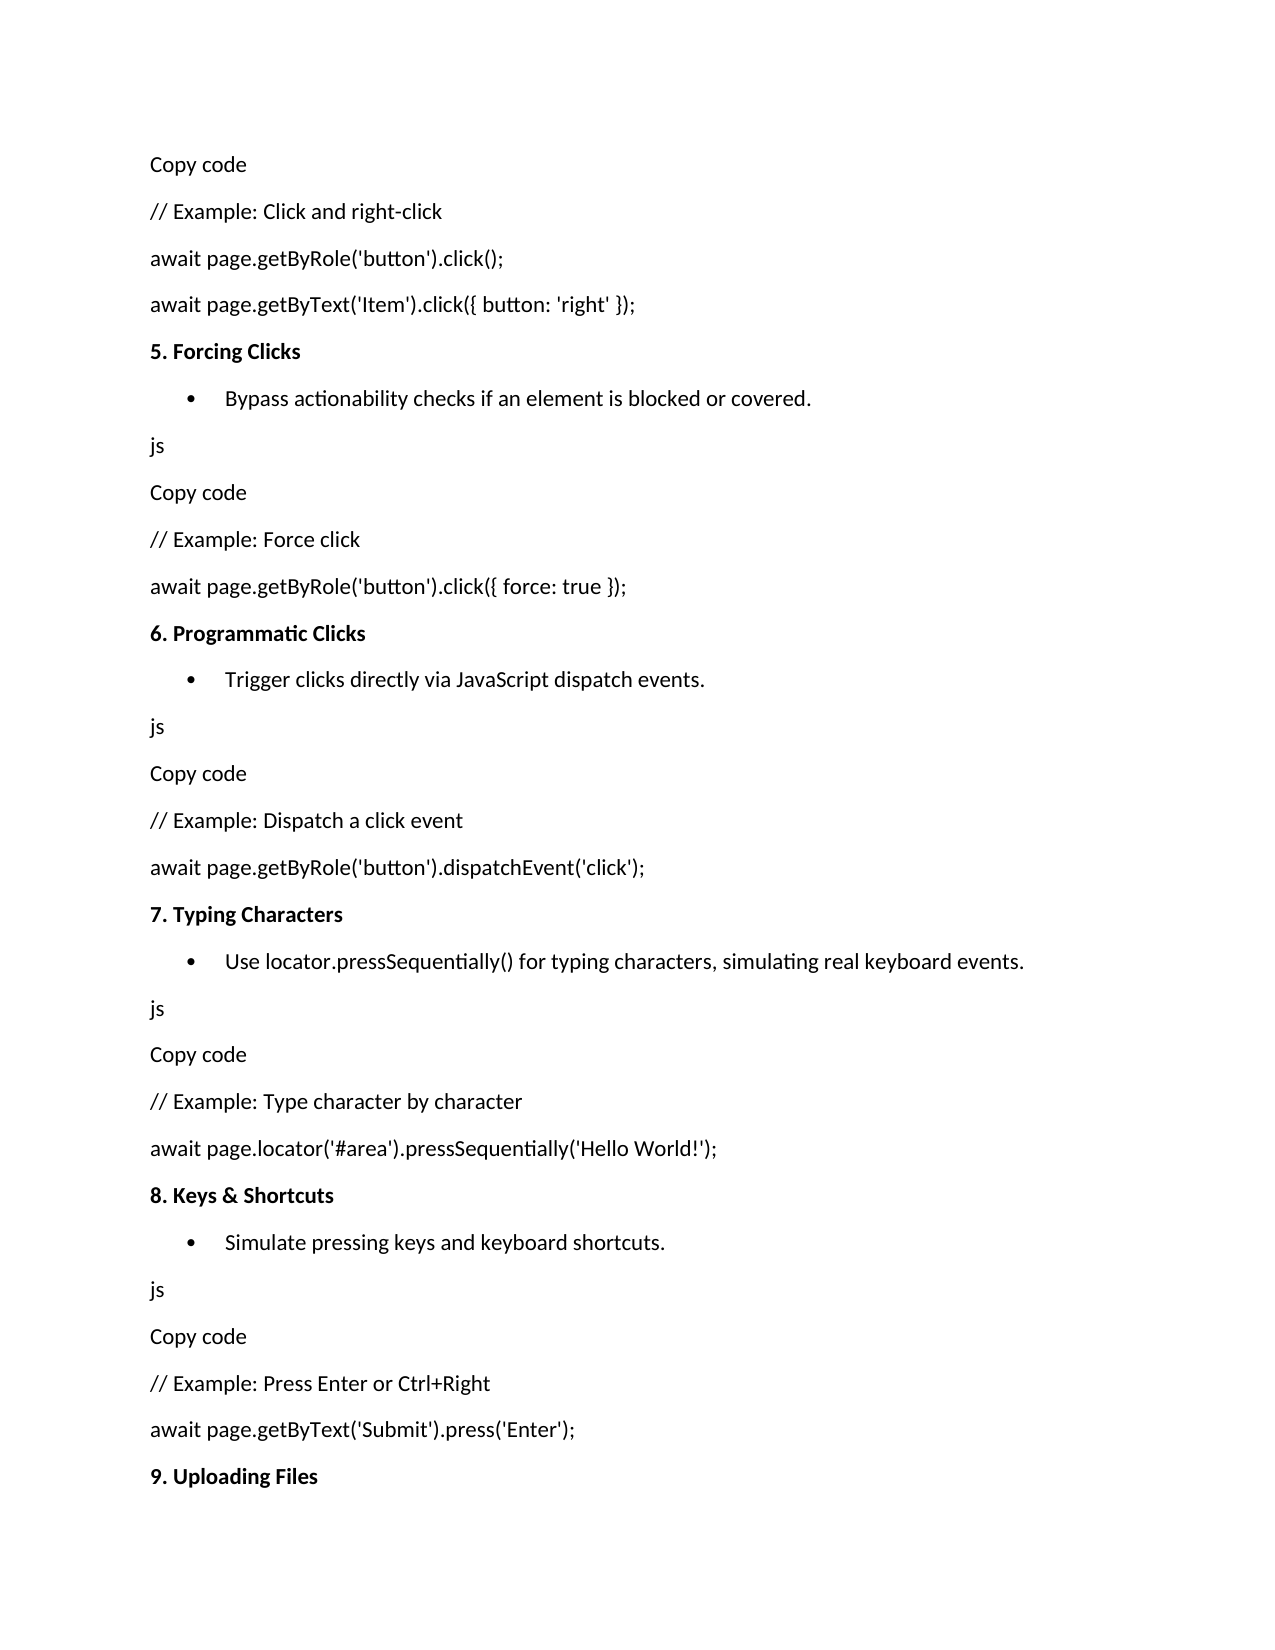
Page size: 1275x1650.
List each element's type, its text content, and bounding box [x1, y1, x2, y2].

text await page.getByText('Submit').press('Enter'); [150, 1416, 1125, 1444]
list Bypass actionability checks if an element is blocked or covered. [187, 384, 1125, 412]
text await page.getByText('Item').click({ button: 'right' }); [150, 291, 1125, 319]
text // Example: Click and right-click [150, 197, 1125, 225]
text Copy code [150, 1322, 1125, 1350]
text Copy code [150, 150, 1125, 178]
text 8. Keys & Shortcuts [150, 1181, 1125, 1209]
text 7. Typing Characters [150, 900, 1125, 928]
text Copy code [150, 759, 1125, 787]
text js [150, 1275, 1125, 1303]
text await page.locator('#area').pressSequentially('Hello World!'); [150, 1134, 1125, 1162]
text // Example: Force click [150, 525, 1125, 553]
text // Example: Dispatch a click event [150, 806, 1125, 834]
text js [150, 712, 1125, 741]
text 6. Programmatic Clicks [150, 619, 1125, 647]
text await page.getByRole('button').dispatchEvent('click'); [150, 853, 1125, 881]
text // Example: Type character by character [150, 1087, 1125, 1116]
list Use locator.pressSequentially() for typing characters, simulating real keyboard events. [187, 947, 1125, 975]
text js [150, 994, 1125, 1022]
text Copy code [150, 478, 1125, 506]
text await page.getByRole('button').click(); [150, 244, 1125, 272]
list Trigger clicks directly via JavaScript dispatch events. [187, 666, 1125, 694]
text 5. Forcing Clicks [150, 337, 1125, 366]
text 9. Uploading Files [150, 1462, 1125, 1491]
text await page.getByRole('button').click({ force: true }); [150, 572, 1125, 600]
text // Example: Press Enter or Ctrl+Right [150, 1369, 1125, 1397]
text js [150, 431, 1125, 459]
list Simulate pressing keys and keyboard shortcuts. [187, 1228, 1125, 1256]
text Copy code [150, 1041, 1125, 1069]
